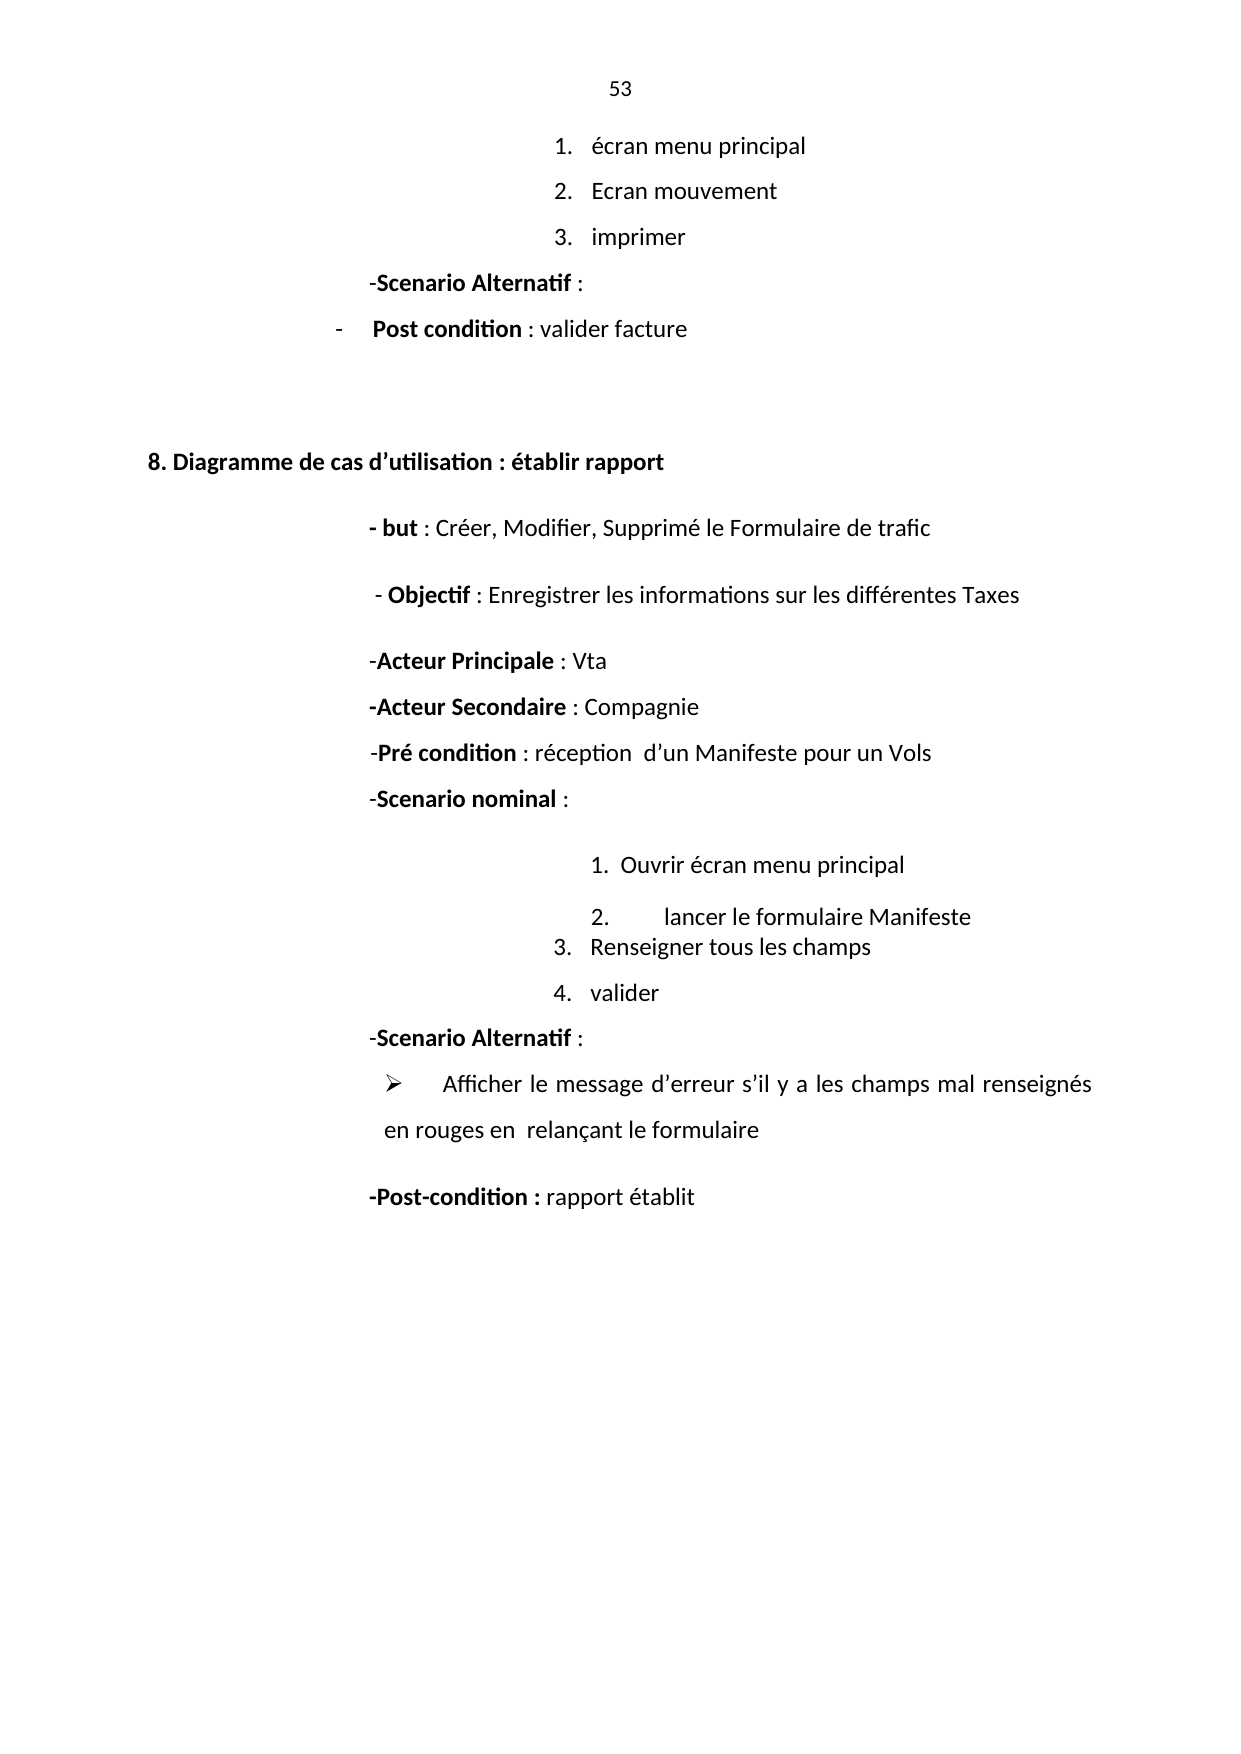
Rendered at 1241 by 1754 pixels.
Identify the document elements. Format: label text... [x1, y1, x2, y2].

list Post condition : valider facture [335, 313, 1093, 343]
text - Objectif : Enregistrer les informations sur les différentes Taxes [148, 579, 1093, 609]
list Ecran mouvement [554, 176, 1093, 206]
list écran menu principal [554, 130, 1093, 160]
list -Scenario Alternatif : [296, 267, 1093, 297]
list -Scenario Alternatif : [296, 1023, 1093, 1053]
list -Scenario nominal : [296, 783, 1093, 813]
list imprimer [554, 221, 1093, 252]
list -Pré condition : réception d’un Manifeste pour un Vols [370, 737, 1093, 767]
list - but : Créer, Modifier, Supprimé le Formulaire de trafic [296, 512, 1093, 543]
list lancer le formulaire Manifeste [281, 901, 1093, 931]
list Renseigner tous les champs [223, 931, 1093, 962]
text 1. Ouvrir écran menu principal [531, 849, 1093, 880]
list -Acteur Principale : Vta [296, 646, 1093, 676]
text -Post-condition : rapport établit [295, 1181, 1093, 1211]
list -Acteur Secondaire : Compagnie [296, 691, 1093, 722]
list valider [223, 977, 1093, 1007]
list Afficher le message d’erreur s’il y a les champs mal renseignés en rouges en relançant le formulaire [384, 1068, 1093, 1144]
text 8. Diagramme de cas d’utilisation : établir rapport [148, 446, 1093, 476]
